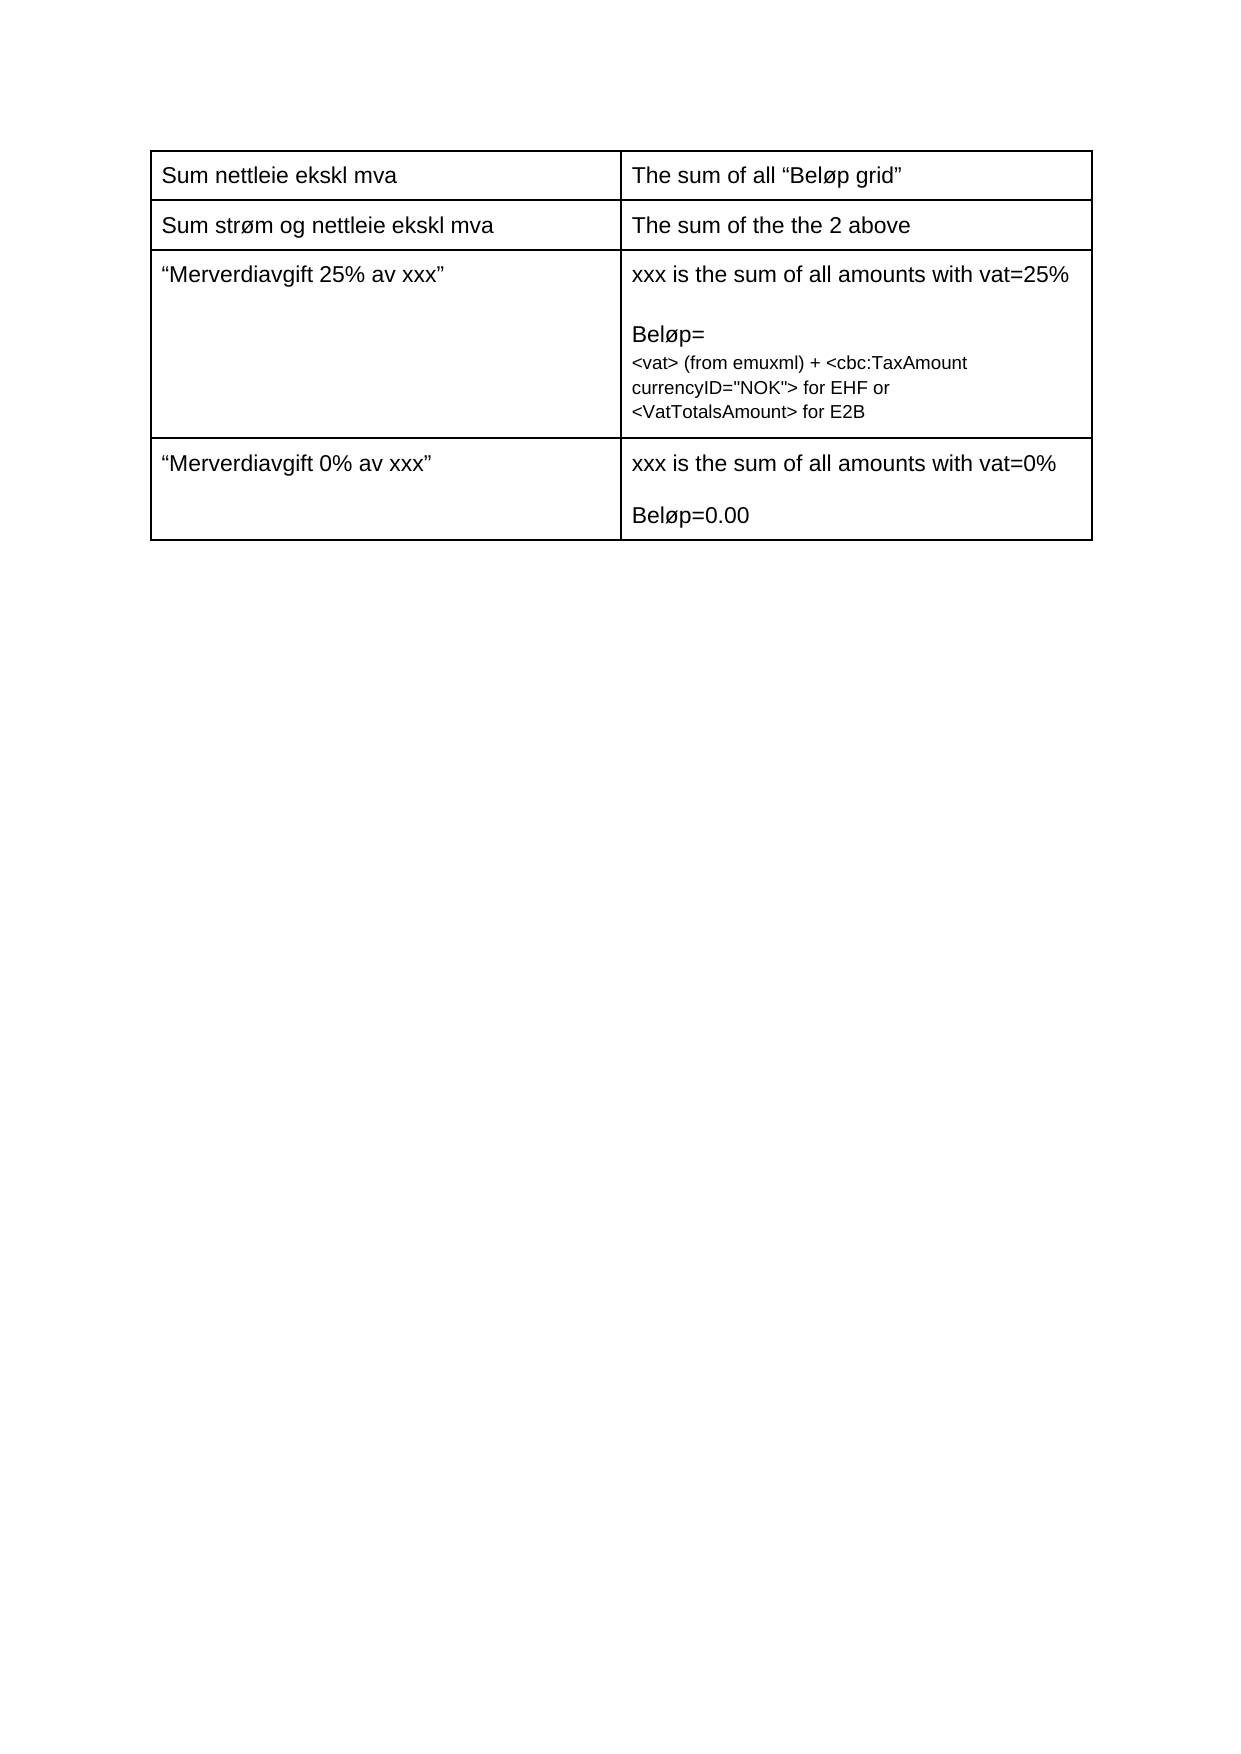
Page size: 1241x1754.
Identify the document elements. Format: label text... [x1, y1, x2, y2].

table_cell The sum of the the 2 above [622, 201, 1091, 248]
table_cell The sum of all “Beløp grid” [622, 152, 1091, 199]
table_cell xxx is the sum of all amounts with vat=0% Beløp=0.00 [622, 439, 1091, 539]
table_cell Sum nettleie ekskl mva [152, 152, 620, 199]
table_cell “Merverdiavgift 0% av xxx” [152, 439, 620, 539]
table_cell Sum strøm og nettleie ekskl mva [152, 201, 620, 248]
table_cell “Merverdiavgift 25% av xxx” [152, 251, 620, 437]
table_cell xxx is the sum of all amounts with vat=25% Beløp= <vat> (from emuxml) + <cbc:TaxAmount currencyID="NOK"> for EHF or <VatTotalsAmount> for E2B [622, 251, 1091, 437]
